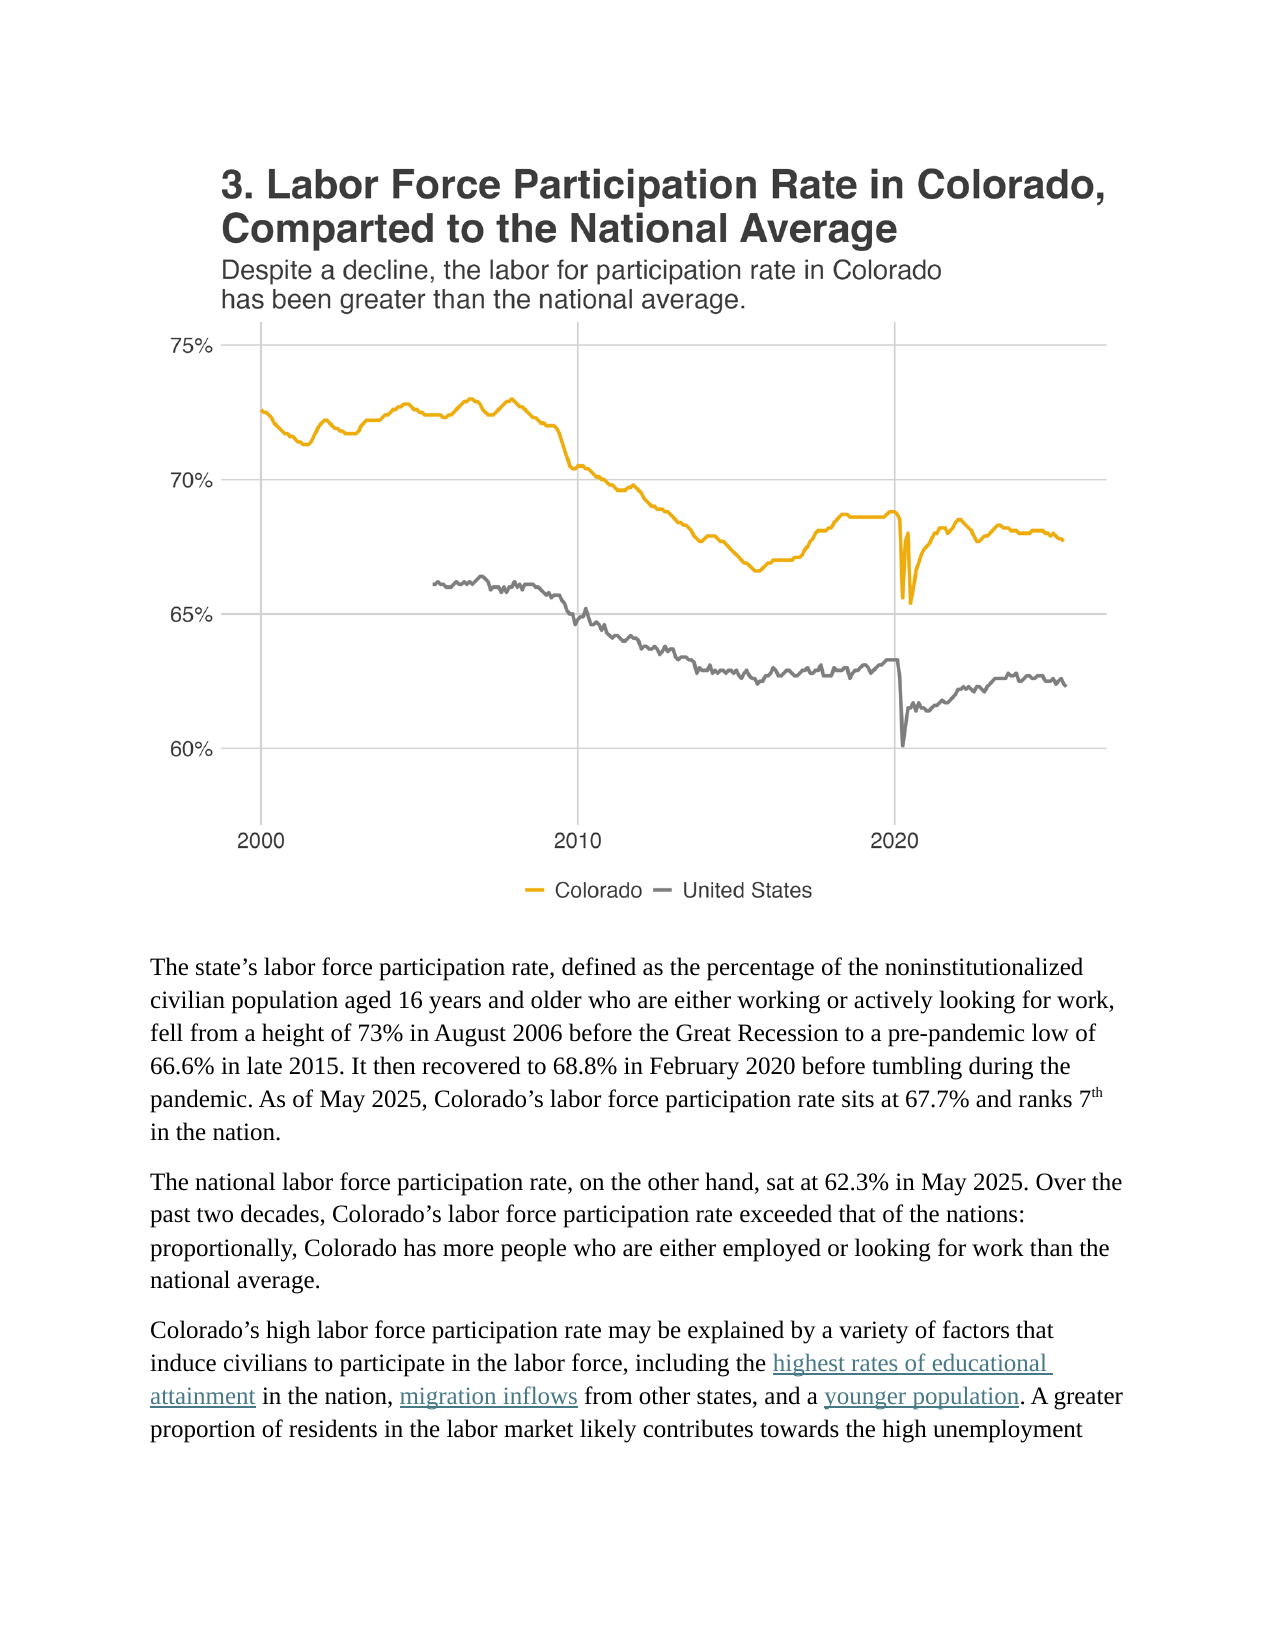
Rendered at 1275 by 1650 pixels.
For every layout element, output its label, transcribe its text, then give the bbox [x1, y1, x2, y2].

picture [150, 150, 1125, 930]
text The national labor force participation rate, on the other hand, sat at 62.3% in May 2025. Over the past two decades, Colorado’s labor force participation rate exceeded that of the nations: proportionally, Colorado has more people who are either employed or looking for work than the national average. [150, 1167, 1125, 1294]
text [150, 1315, 1125, 1443]
text The state’s labor force participation rate, defined as the percentage of the noninstitutionalized civilian population aged 16 years and older who are either working or actively looking for work, fell from a height of 73% in August 2006 before the Great Recession to a pre-pandemic low of 66.6% in late 2015. It then recovered to 68.8% in February 2020 before tumbling during the pandemic. As of May 2025, Colorado’s labor force participation rate sits at 67.7% and ranks 7th in the nation. [150, 952, 1125, 1146]
